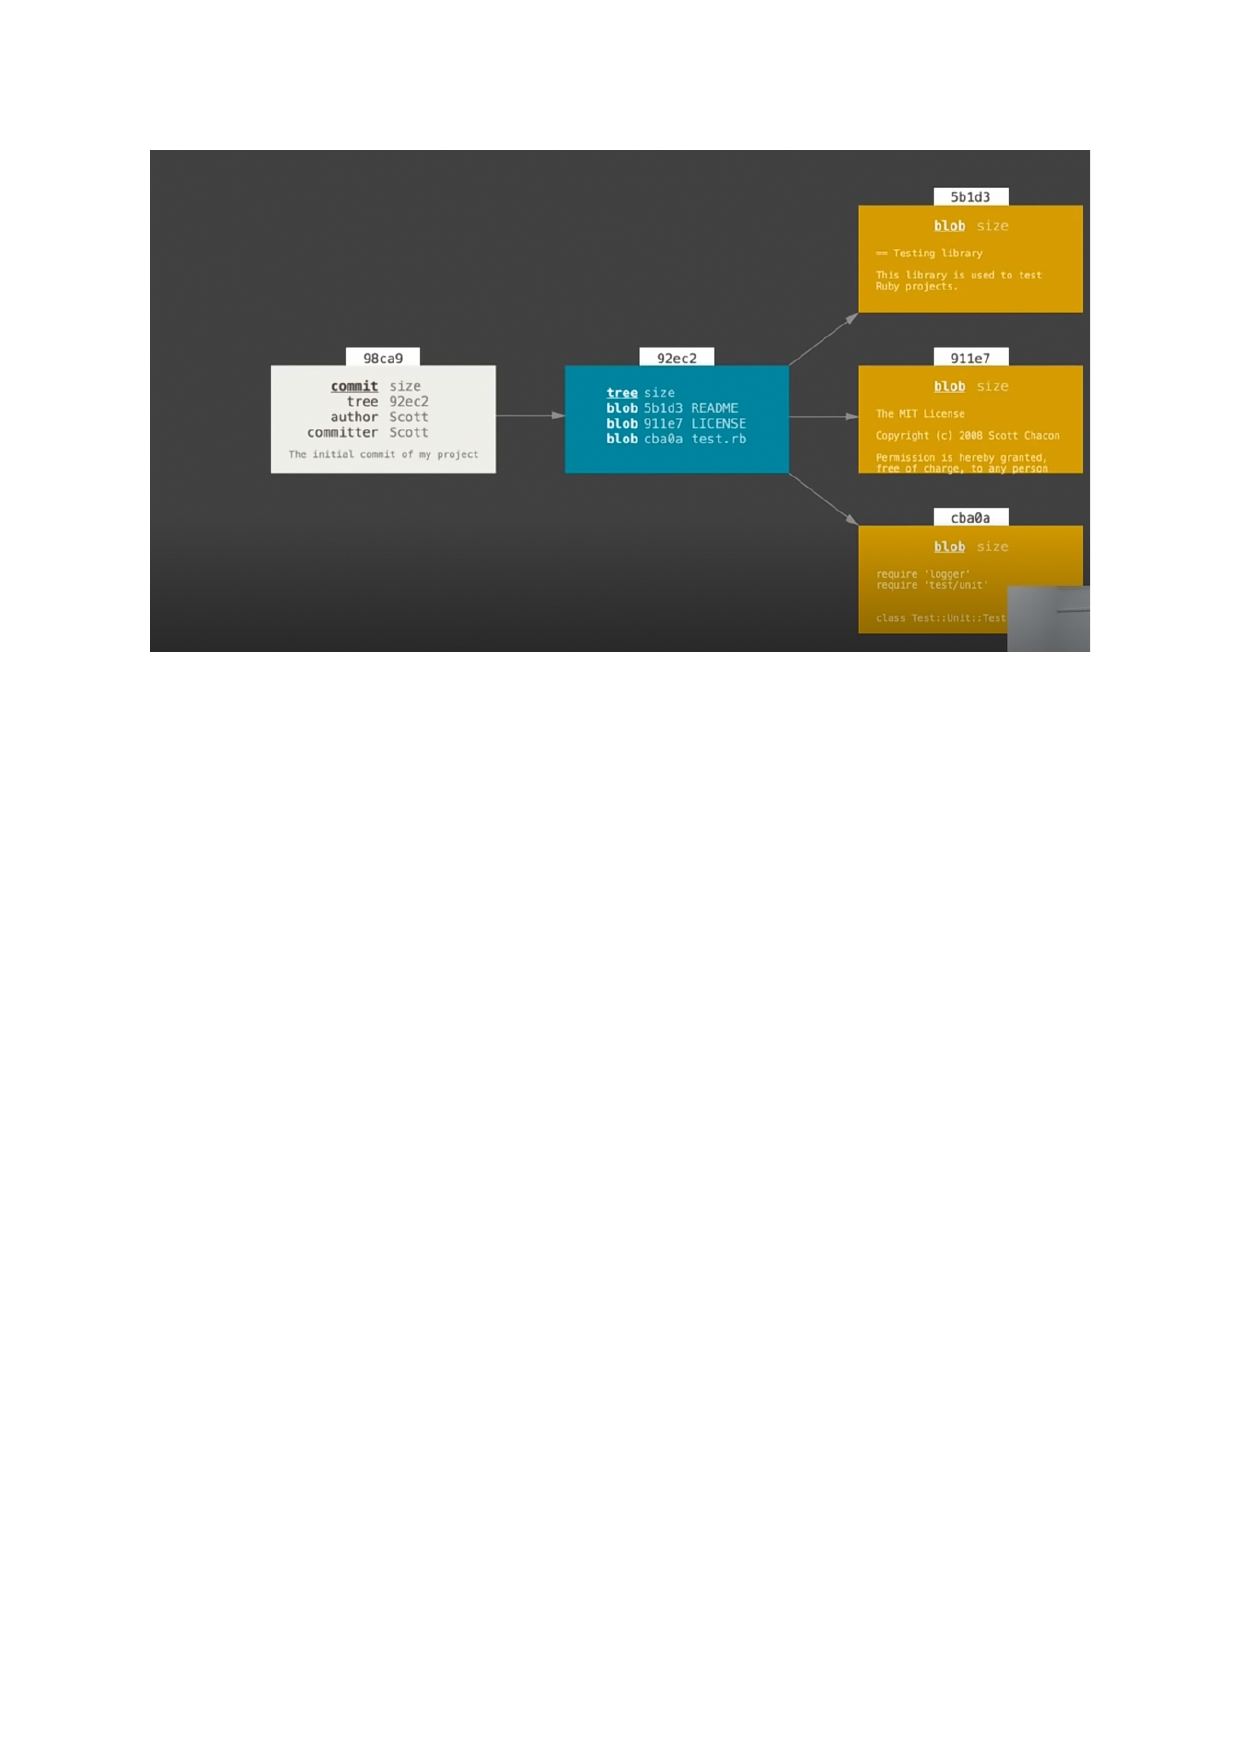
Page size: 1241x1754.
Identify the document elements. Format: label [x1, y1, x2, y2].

picture [150, 150, 1091, 652]
